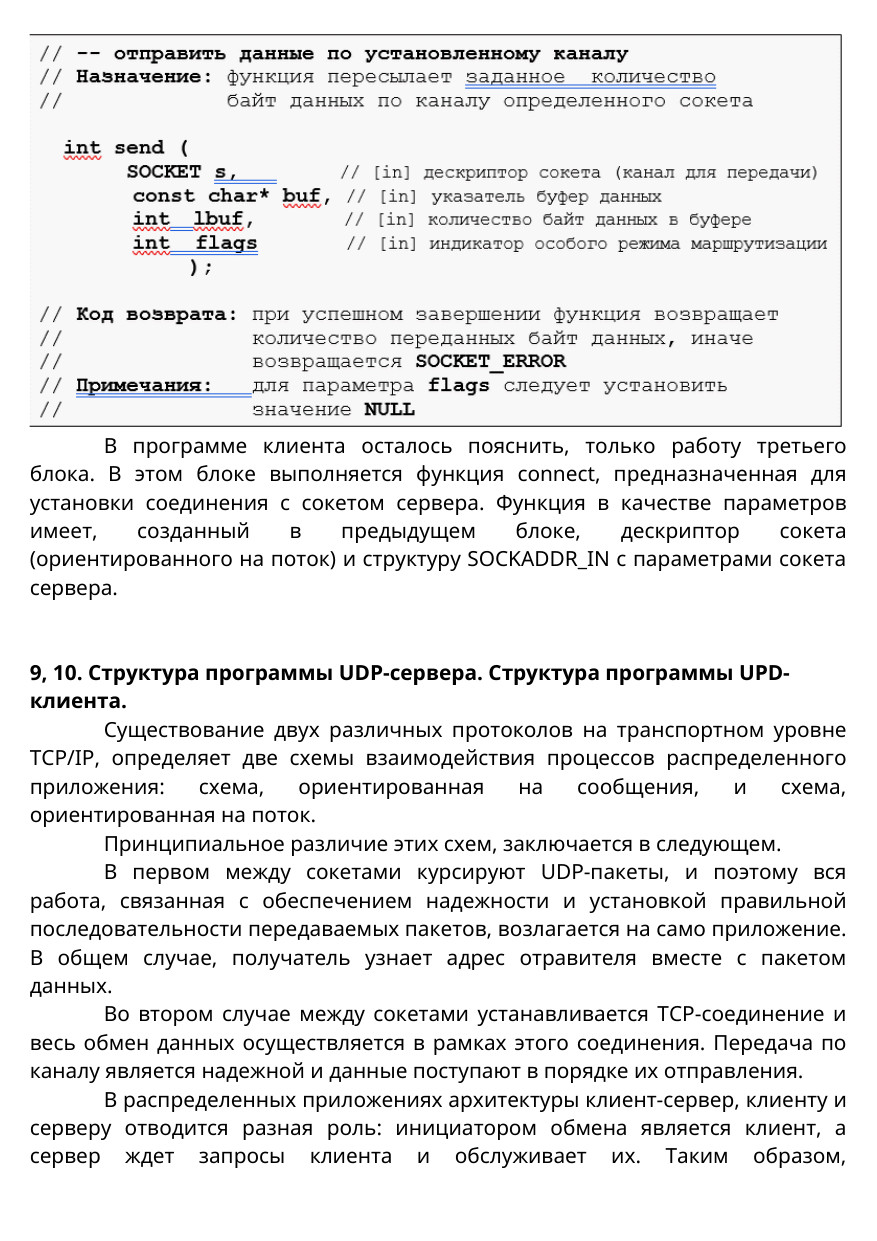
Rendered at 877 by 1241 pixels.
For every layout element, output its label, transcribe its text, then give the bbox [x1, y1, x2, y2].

text Во втором случае между сокетами устанавливается TCP-соединение и весь обмен данных осуществляется в рамках этого соединения. Передача по каналу является надежной и данные поступают в порядке их отправления. [29, 999, 847, 1085]
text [29, 1085, 847, 1170]
text Существование двух различных протоколов на транспортном уровне TCP/IP, определяет две схемы взаимодействия процессов распределенного приложения: схема, ориентированная на сообщения, и схема, ориентированная на поток. [29, 715, 847, 829]
subtitle 9, 10. Структура программы UDP-сервера. Структура программы UPD-клиента. [29, 658, 847, 715]
text Принципиальное различие этих схем, заключается в следующем. [29, 829, 847, 857]
text В первом между сокетами курсируют UDP-пакеты, и поэтому вся работа, связанная с обеспечением надежности и установкой правильной последовательности передаваемых пакетов, возлагается на само приложение. В общем случае, получатель узнает адрес отравителя вместе с пакетом данных. [29, 857, 847, 999]
picture [29, 29, 848, 431]
text В программе клиента осталось пояснить, только работу третьего блока. В этом блоке выполняется функция connect, предназначенная для установки соединения с сокетом сервера. Функция в качестве параметров имеет, созданный в предыдущем блоке, дескриптор сокета (ориентированного на поток) и структуру SOCKADDR_IN с параметрами сокета сервера. [29, 431, 847, 601]
